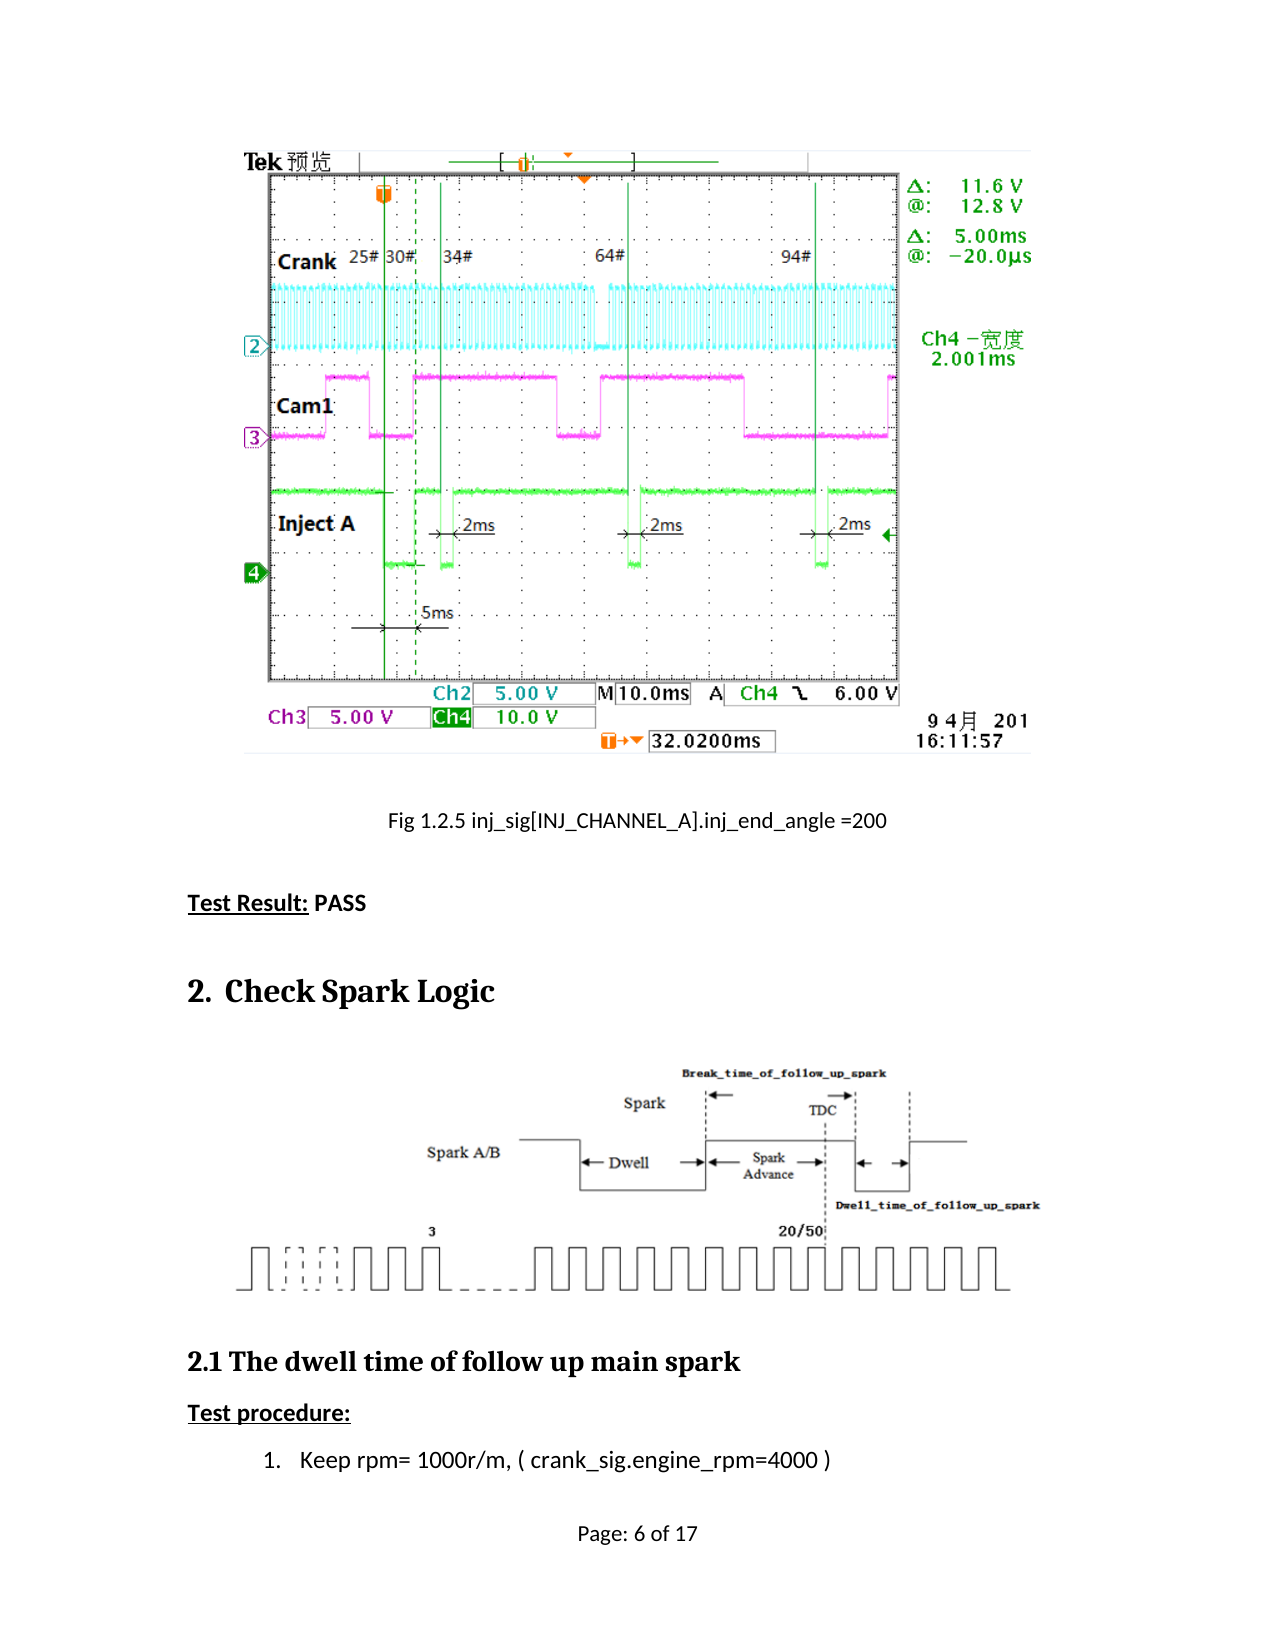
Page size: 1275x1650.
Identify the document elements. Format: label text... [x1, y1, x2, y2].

subtitle 2.1 The dwell time of follow up main spark [187, 1346, 1087, 1379]
subtitle Check Spark Logic [187, 972, 1087, 1011]
picture [227, 1037, 1049, 1322]
picture [244, 150, 1031, 754]
text Test procedure: [187, 1397, 1087, 1427]
text Test Result: PASS [187, 887, 1087, 918]
list Keep rpm= 1000r/m, ( crank_sig.engine_rpm=4000 ) [262, 1444, 1087, 1475]
text Fig 1.2.5 inj_sig[INJ_CHANNEL_A].inj_end_angle =200 [187, 806, 1087, 834]
